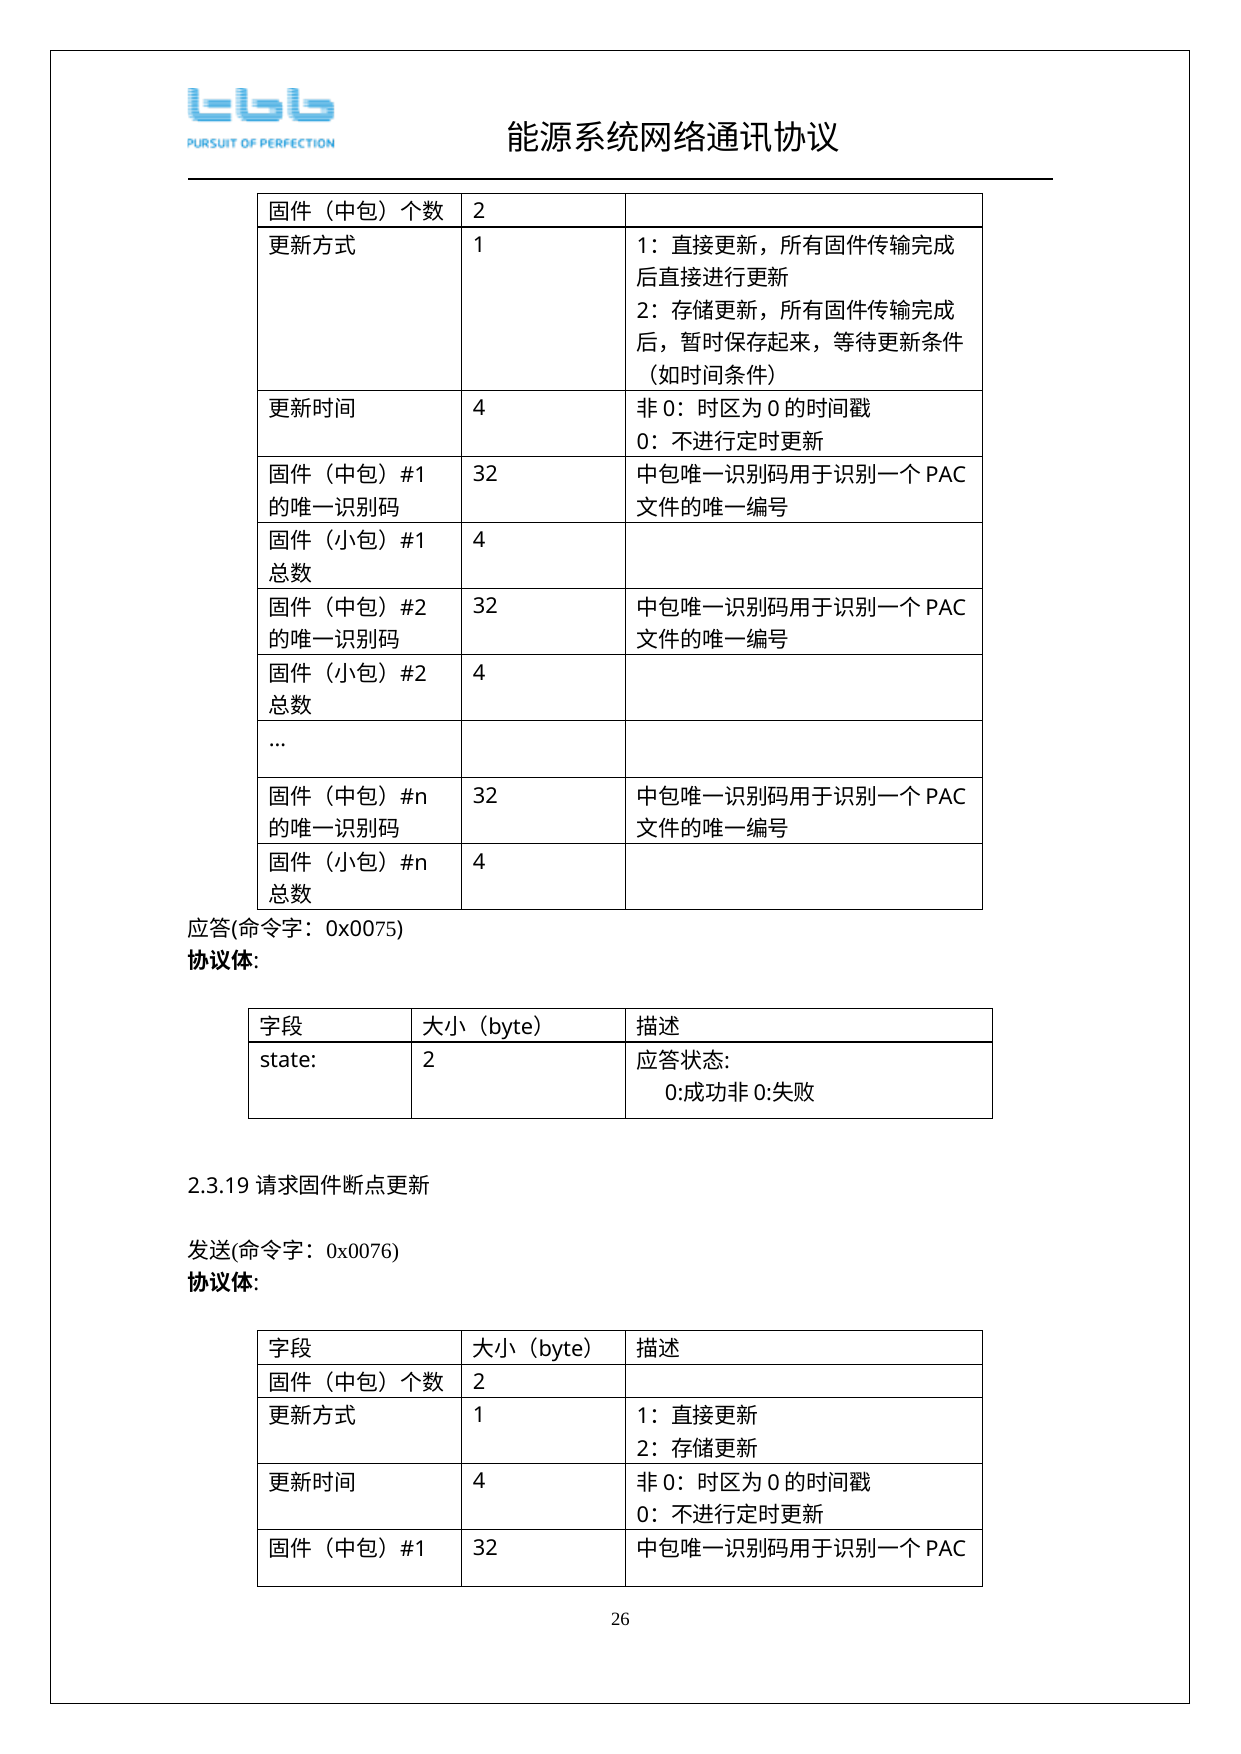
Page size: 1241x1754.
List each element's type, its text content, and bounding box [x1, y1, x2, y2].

table_cell 2 [412, 1043, 625, 1118]
table_cell 32 [462, 778, 625, 843]
table_cell 4 [462, 523, 625, 588]
table_header 大小（byte） [462, 1331, 625, 1363]
table_cell 32 [462, 1530, 625, 1586]
table_cell 更新时间 [258, 1464, 461, 1529]
table_cell 32 [462, 457, 625, 522]
table_cell 2 [462, 194, 625, 226]
table_cell 1 [462, 228, 625, 390]
table_header 描述 [626, 1331, 982, 1363]
table_cell 更新方式 [258, 228, 461, 390]
table_cell 非0：时区为0的时间戳 0：不进行定时更新 [626, 391, 982, 456]
table_cell 固件（小包）#2总数 [258, 655, 461, 720]
table_cell 4 [462, 844, 625, 909]
picture [187, 88, 336, 150]
table_cell 固件（中包）#n的唯一识别码 [258, 778, 461, 843]
text 协议体: [187, 1265, 1053, 1297]
table_cell 中包唯一识别码用于识别一个PAC文件的唯一编号 [626, 1530, 982, 1586]
table_cell 固件（中包）#1的唯一识别码 [258, 457, 461, 522]
table_cell 2 [462, 1365, 625, 1397]
table_cell … [258, 721, 461, 777]
text 应答(命令字：0x0075) [187, 910, 1053, 943]
table_cell 固件（中包）个数 [258, 194, 461, 226]
table_cell 1：直接更新，所有固件传输完成后直接进行更新 2：存储更新，所有固件传输完成后，暂时保存起来，等待更新条件（如时间条件） [626, 228, 982, 390]
table_cell [626, 1365, 982, 1397]
table_cell 固件（中包）#1的唯一识别码 [258, 1530, 461, 1586]
table_cell [626, 655, 982, 720]
table_cell 1 [462, 1398, 625, 1463]
table_cell [462, 721, 625, 777]
table_cell 中包唯一识别码用于识别一个PAC文件的唯一编号 [626, 457, 982, 522]
table_cell [626, 194, 982, 226]
text 发送(命令字：0x0076) [187, 1232, 1053, 1265]
table_cell 中包唯一识别码用于识别一个PAC文件的唯一编号 [626, 589, 982, 654]
table_cell state: [249, 1043, 411, 1118]
table_cell 4 [462, 655, 625, 720]
table_cell 应答状态: 0:成功非0:失败 [626, 1043, 992, 1118]
table_cell 中包唯一识别码用于识别一个PAC文件的唯一编号 [626, 778, 982, 843]
table_cell 固件（中包）个数 [258, 1365, 461, 1397]
table_cell 1：直接更新 2：存储更新 [626, 1398, 982, 1463]
table_cell 固件（中包）#2的唯一识别码 [258, 589, 461, 654]
table_cell 固件（小包）#n总数 [258, 844, 461, 909]
table_header 大小（byte） [412, 1009, 625, 1041]
table_cell [626, 523, 982, 588]
table_header 描述 [626, 1009, 992, 1041]
table_cell 4 [462, 1464, 625, 1529]
table_cell [626, 721, 982, 777]
table_cell 更新方式 [258, 1398, 461, 1463]
table_cell [626, 844, 982, 909]
table_header 字段 [249, 1009, 411, 1041]
table_header 字段 [258, 1331, 461, 1363]
table_cell 更新时间 [258, 391, 461, 456]
table_cell 固件（小包）#1总数 [258, 523, 461, 588]
text 协议体: [187, 943, 1053, 975]
subtitle 2.3.19 请求固件断点更新 [187, 1168, 1053, 1200]
table_cell 非0：时区为0的时间戳 0：不进行定时更新 [626, 1464, 982, 1529]
table_cell 4 [462, 391, 625, 456]
table_cell 32 [462, 589, 625, 654]
